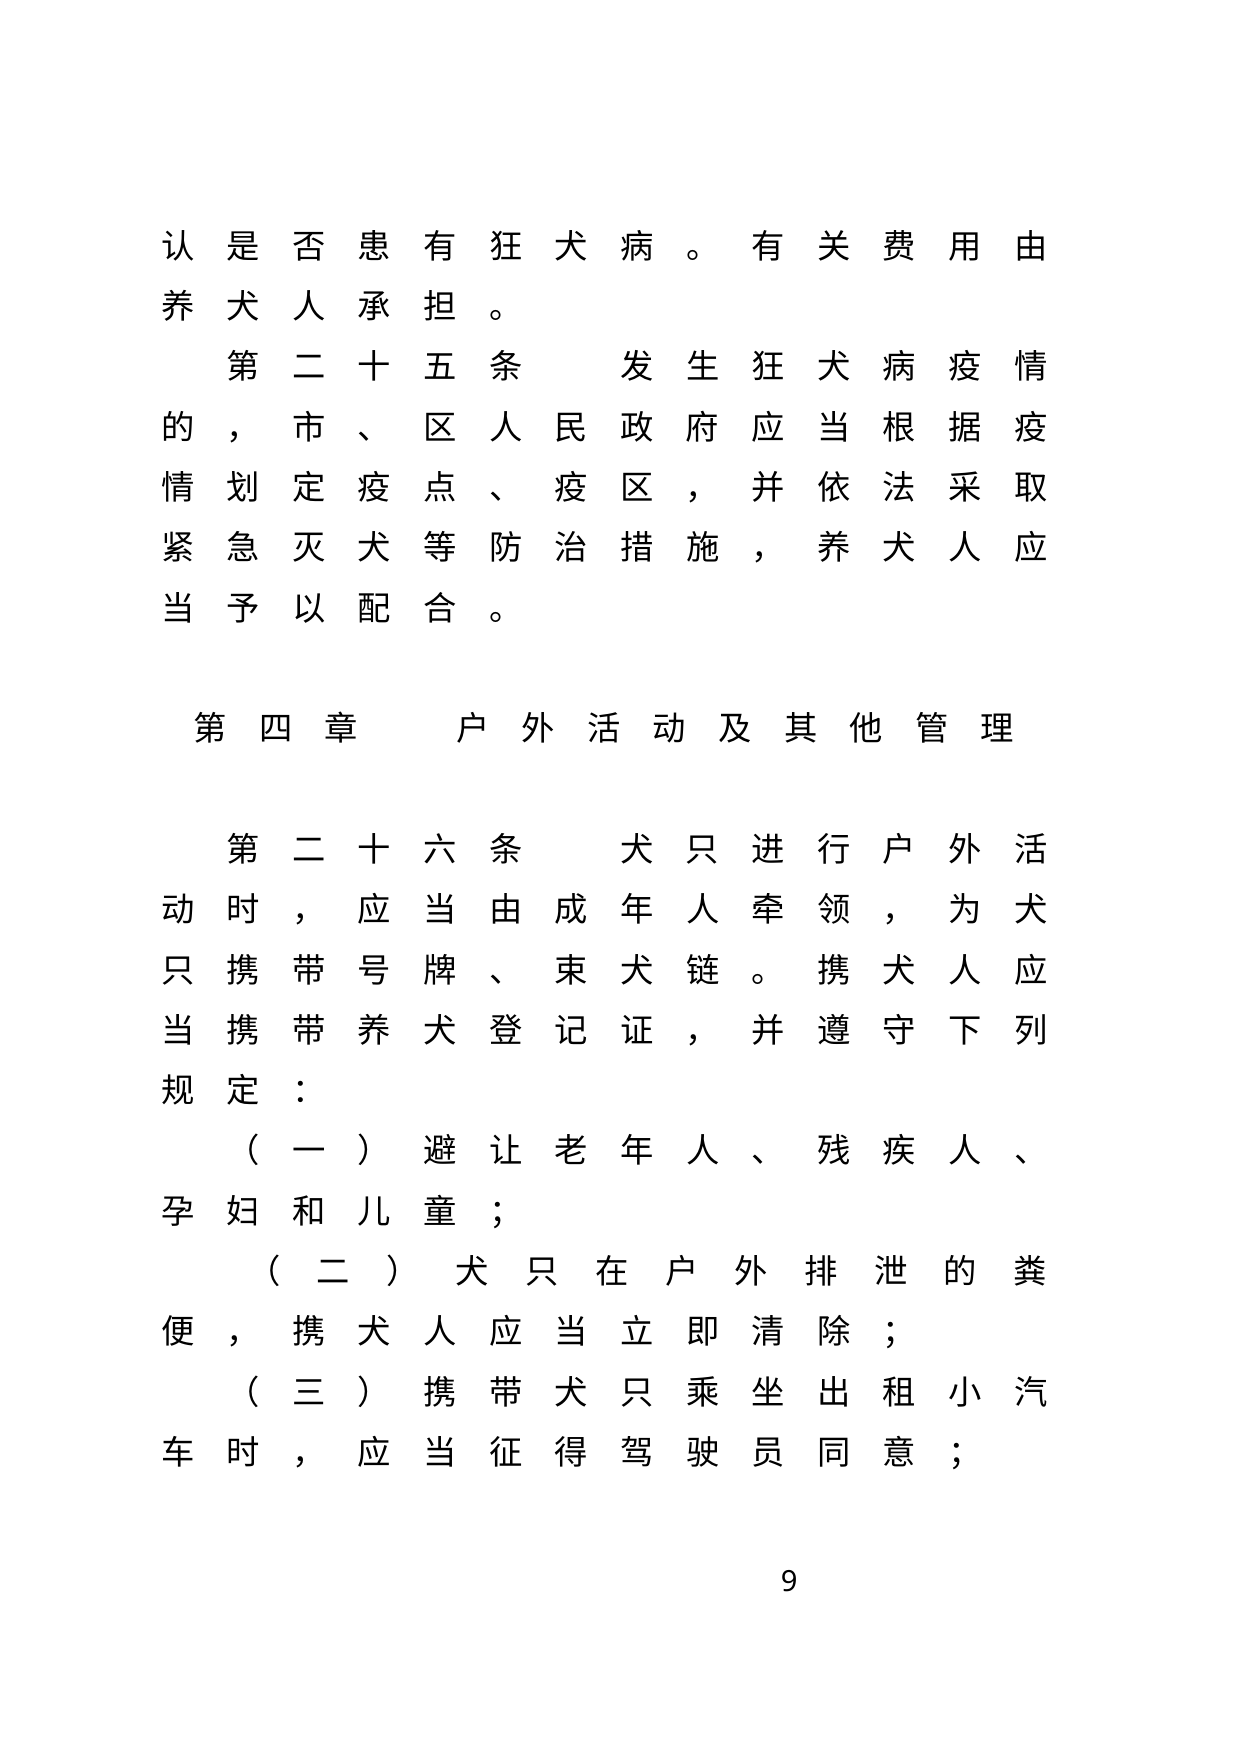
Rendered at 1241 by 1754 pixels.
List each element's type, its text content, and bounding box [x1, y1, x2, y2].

list 第四章 户外活动及其他管理 [161, 696, 1079, 756]
text 第二十六条 犬只进行户外活动时，应当由成年人牵领，为犬只携带号牌、束犬链。携犬人应当携带养犬登记证，并遵守下列规定： [161, 817, 1079, 1118]
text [161, 213, 1079, 334]
text 第二十五条 发生狂犬病疫情的，市、区人民政府应当根据疫情划定疫点、疫区，并依法采取紧急灭犬等防治措施，养犬人应当予以配合。 [161, 334, 1079, 636]
text （二）犬只在户外排泄的粪便，携犬人应当立即清除； [161, 1239, 1079, 1359]
text （三）携带犬只乘坐出租小汽车时，应当征得驾驶员同意； [161, 1359, 1079, 1480]
text （一）避让老年人、残疾人、孕妇和儿童； [161, 1118, 1079, 1239]
